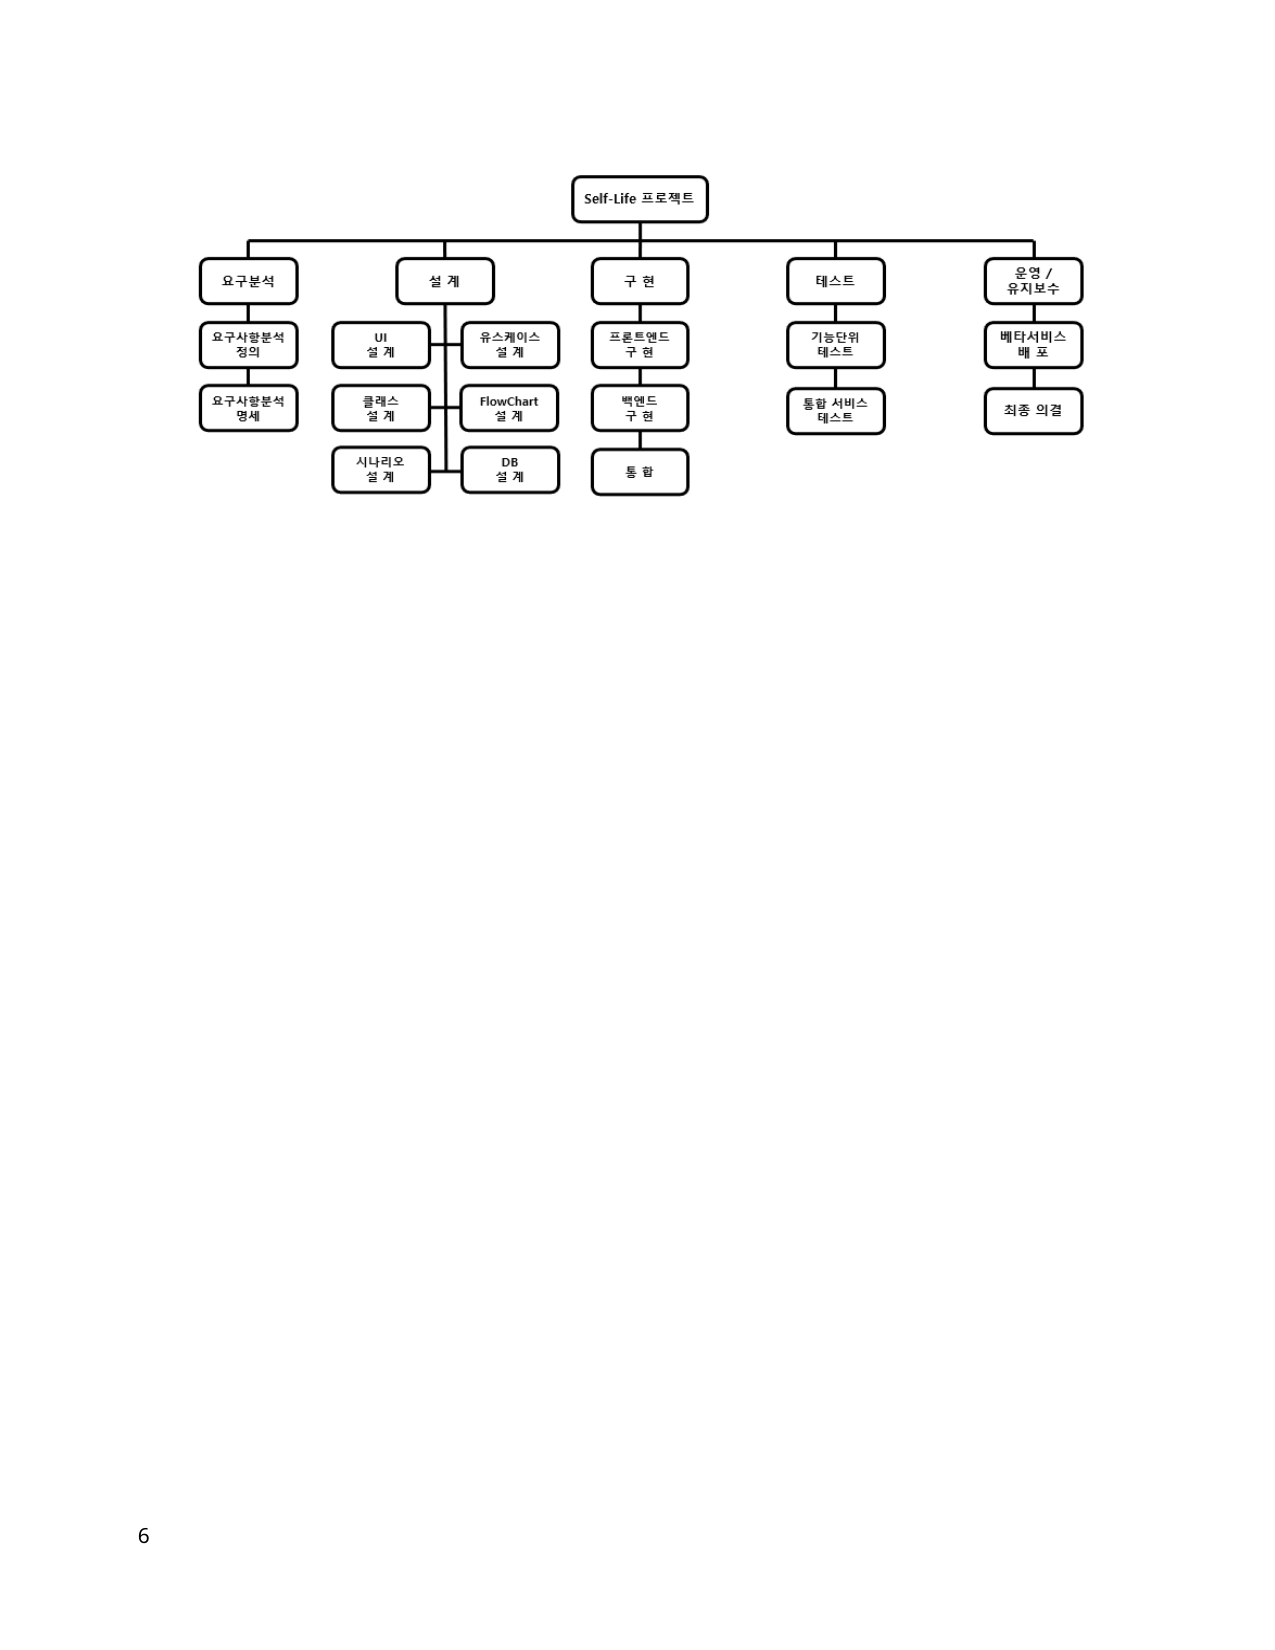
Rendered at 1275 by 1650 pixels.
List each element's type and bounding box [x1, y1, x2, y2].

picture [150, 150, 1125, 544]
